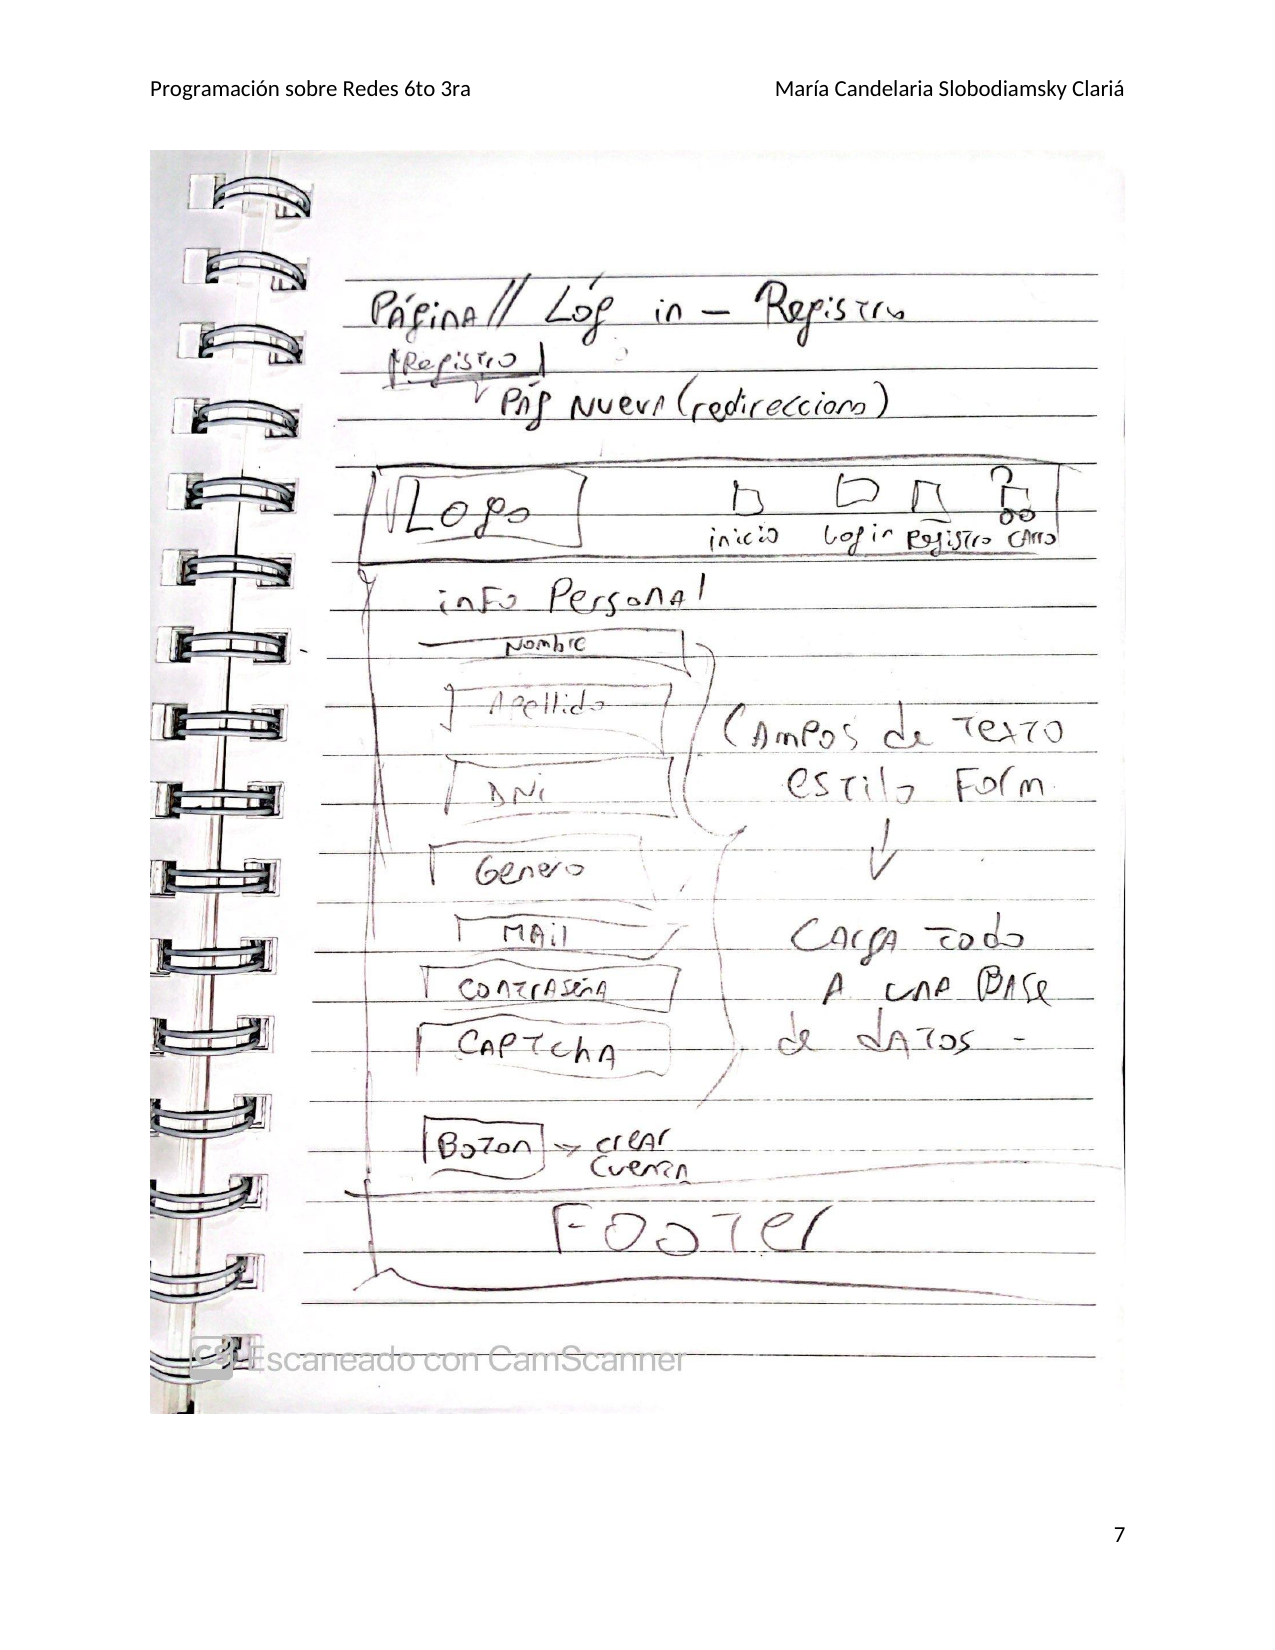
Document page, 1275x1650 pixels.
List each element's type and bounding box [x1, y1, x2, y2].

picture [150, 150, 1125, 1414]
